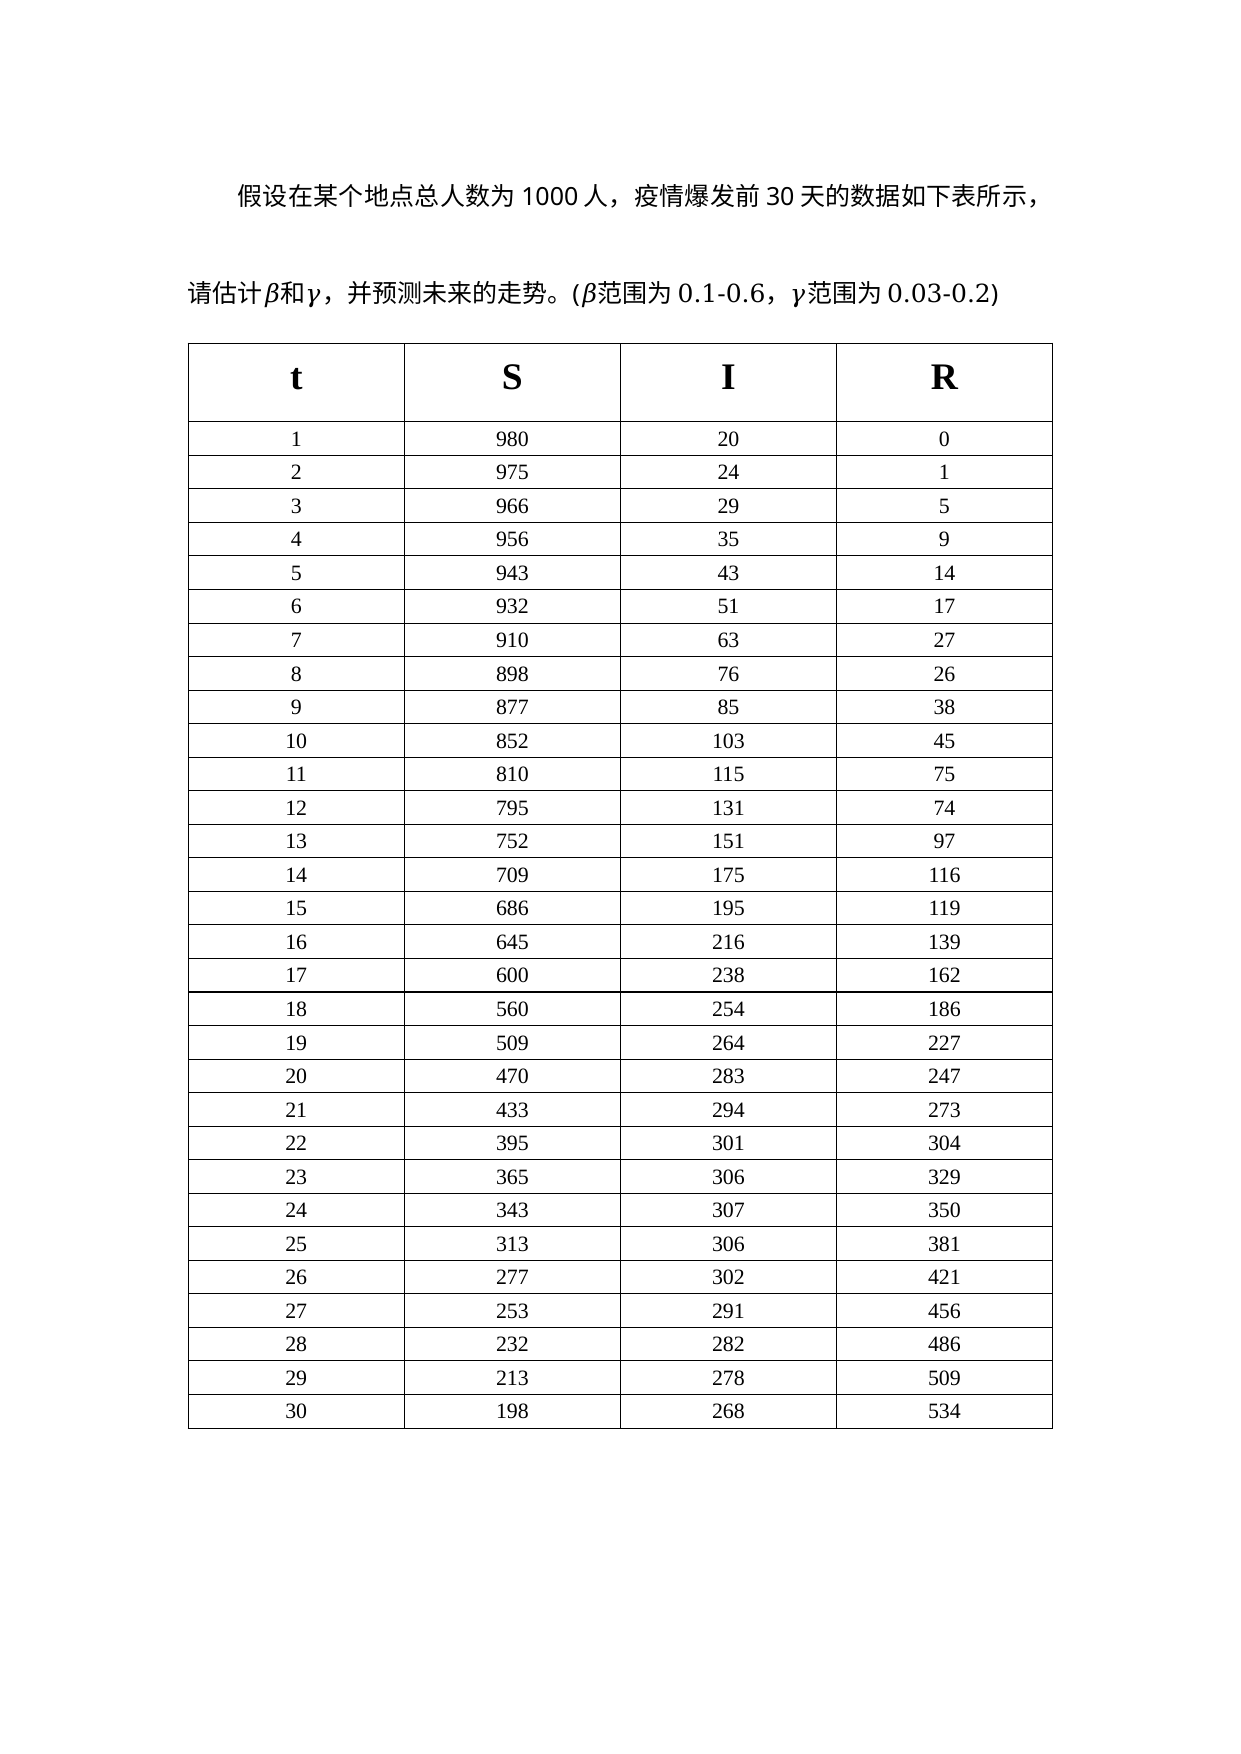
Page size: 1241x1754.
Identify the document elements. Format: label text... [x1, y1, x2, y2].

table_cell 350 [837, 1194, 1052, 1226]
table_cell 395 [405, 1127, 620, 1159]
table_cell 22 [189, 1127, 404, 1159]
table_cell 9 [189, 691, 404, 723]
table_cell 4 [189, 523, 404, 555]
table_cell 14 [189, 858, 404, 891]
table_cell 19 [189, 1026, 404, 1058]
table_cell 306 [621, 1160, 836, 1193]
table_cell 131 [621, 791, 836, 824]
table_cell 264 [621, 1026, 836, 1058]
table_cell 162 [837, 959, 1052, 991]
table_cell 381 [837, 1227, 1052, 1260]
table_cell 253 [405, 1294, 620, 1327]
table_cell 119 [837, 892, 1052, 924]
text 假设在某个地点总人数为1000人，疫情爆发前30天的数据如下表所示，请估计𝛽和𝛾，并预测未来的走势。(𝛽范围为0.1-0.6，𝛾范围为0.03-0.2) [187, 162, 1053, 324]
table_cell 23 [189, 1160, 404, 1193]
table_cell 456 [837, 1294, 1052, 1327]
table_cell 26 [189, 1261, 404, 1293]
table_cell 433 [405, 1093, 620, 1126]
table_cell 28 [189, 1328, 404, 1360]
table_cell 709 [405, 858, 620, 891]
table_cell 75 [837, 758, 1052, 790]
table_header t [189, 344, 404, 421]
table_cell 329 [837, 1160, 1052, 1193]
table_cell 278 [621, 1361, 836, 1394]
table_cell 343 [405, 1194, 620, 1226]
table_cell 76 [621, 657, 836, 689]
table_cell 560 [405, 993, 620, 1025]
table_header R [837, 344, 1052, 421]
table_cell 85 [621, 691, 836, 723]
table_cell 186 [837, 993, 1052, 1025]
table_cell 301 [621, 1127, 836, 1159]
table_cell 509 [837, 1361, 1052, 1394]
table_cell 306 [621, 1227, 836, 1260]
table_cell 29 [189, 1361, 404, 1394]
table_cell 2 [189, 456, 404, 488]
table_cell 20 [621, 422, 836, 455]
table_cell 365 [405, 1160, 620, 1193]
table_cell 232 [405, 1328, 620, 1360]
table_cell 30 [189, 1395, 404, 1427]
table_cell 198 [405, 1395, 620, 1427]
table_header I [621, 344, 836, 421]
table_cell 910 [405, 624, 620, 656]
table_cell 35 [621, 523, 836, 555]
table_cell 29 [621, 489, 836, 522]
table_cell 470 [405, 1060, 620, 1092]
table_cell 17 [837, 590, 1052, 622]
table_cell 175 [621, 858, 836, 891]
table_cell 38 [837, 691, 1052, 723]
table_cell 645 [405, 925, 620, 958]
table_cell 151 [621, 825, 836, 857]
table_cell 307 [621, 1194, 836, 1226]
table_cell 534 [837, 1395, 1052, 1427]
table_cell 254 [621, 993, 836, 1025]
table_cell 10 [189, 724, 404, 757]
table_cell 216 [621, 925, 836, 958]
table_cell 24 [189, 1194, 404, 1226]
table_cell 7 [189, 624, 404, 656]
table_cell 1 [189, 422, 404, 455]
table_cell 13 [189, 825, 404, 857]
table_cell 810 [405, 758, 620, 790]
table_cell 304 [837, 1127, 1052, 1159]
table_cell 795 [405, 791, 620, 824]
table_cell 103 [621, 724, 836, 757]
table_cell 18 [189, 993, 404, 1025]
table_cell 421 [837, 1261, 1052, 1293]
table_cell 5 [189, 556, 404, 589]
table_cell 898 [405, 657, 620, 689]
table_cell 268 [621, 1395, 836, 1427]
table_cell 20 [189, 1060, 404, 1092]
table_cell 27 [837, 624, 1052, 656]
table_cell 980 [405, 422, 620, 455]
table_cell 8 [189, 657, 404, 689]
table_cell 139 [837, 925, 1052, 958]
table_header S [405, 344, 620, 421]
table_cell 116 [837, 858, 1052, 891]
table_cell 486 [837, 1328, 1052, 1360]
table_cell 43 [621, 556, 836, 589]
table_cell 9 [837, 523, 1052, 555]
table_cell 26 [837, 657, 1052, 689]
table_cell 975 [405, 456, 620, 488]
table_cell 932 [405, 590, 620, 622]
table_cell 16 [189, 925, 404, 958]
table_cell 51 [621, 590, 836, 622]
table_cell 6 [189, 590, 404, 622]
table_cell 686 [405, 892, 620, 924]
table_cell 283 [621, 1060, 836, 1092]
table_cell 45 [837, 724, 1052, 757]
table_cell 15 [189, 892, 404, 924]
table_cell 313 [405, 1227, 620, 1260]
table_cell 0 [837, 422, 1052, 455]
table_cell 966 [405, 489, 620, 522]
table_cell 227 [837, 1026, 1052, 1058]
table_cell 5 [837, 489, 1052, 522]
table_cell 21 [189, 1093, 404, 1126]
table_cell 956 [405, 523, 620, 555]
table_cell 273 [837, 1093, 1052, 1126]
table_cell 213 [405, 1361, 620, 1394]
table_cell 752 [405, 825, 620, 857]
table_cell 291 [621, 1294, 836, 1327]
table_cell 238 [621, 959, 836, 991]
table_cell 852 [405, 724, 620, 757]
table_cell 282 [621, 1328, 836, 1360]
table_cell 74 [837, 791, 1052, 824]
table_cell 97 [837, 825, 1052, 857]
table_cell 25 [189, 1227, 404, 1260]
table_cell 24 [621, 456, 836, 488]
table_cell 600 [405, 959, 620, 991]
table_cell 14 [837, 556, 1052, 589]
table_cell 63 [621, 624, 836, 656]
table_cell 1 [837, 456, 1052, 488]
table_cell 302 [621, 1261, 836, 1293]
table_cell 195 [621, 892, 836, 924]
table_cell 115 [621, 758, 836, 790]
table_cell 11 [189, 758, 404, 790]
table_cell 294 [621, 1093, 836, 1126]
table_cell 877 [405, 691, 620, 723]
table_cell 943 [405, 556, 620, 589]
table_cell 247 [837, 1060, 1052, 1092]
table_cell 17 [189, 959, 404, 991]
table_cell 27 [189, 1294, 404, 1327]
table_cell 12 [189, 791, 404, 824]
table_cell 3 [189, 489, 404, 522]
table_cell 509 [405, 1026, 620, 1058]
table_cell 277 [405, 1261, 620, 1293]
